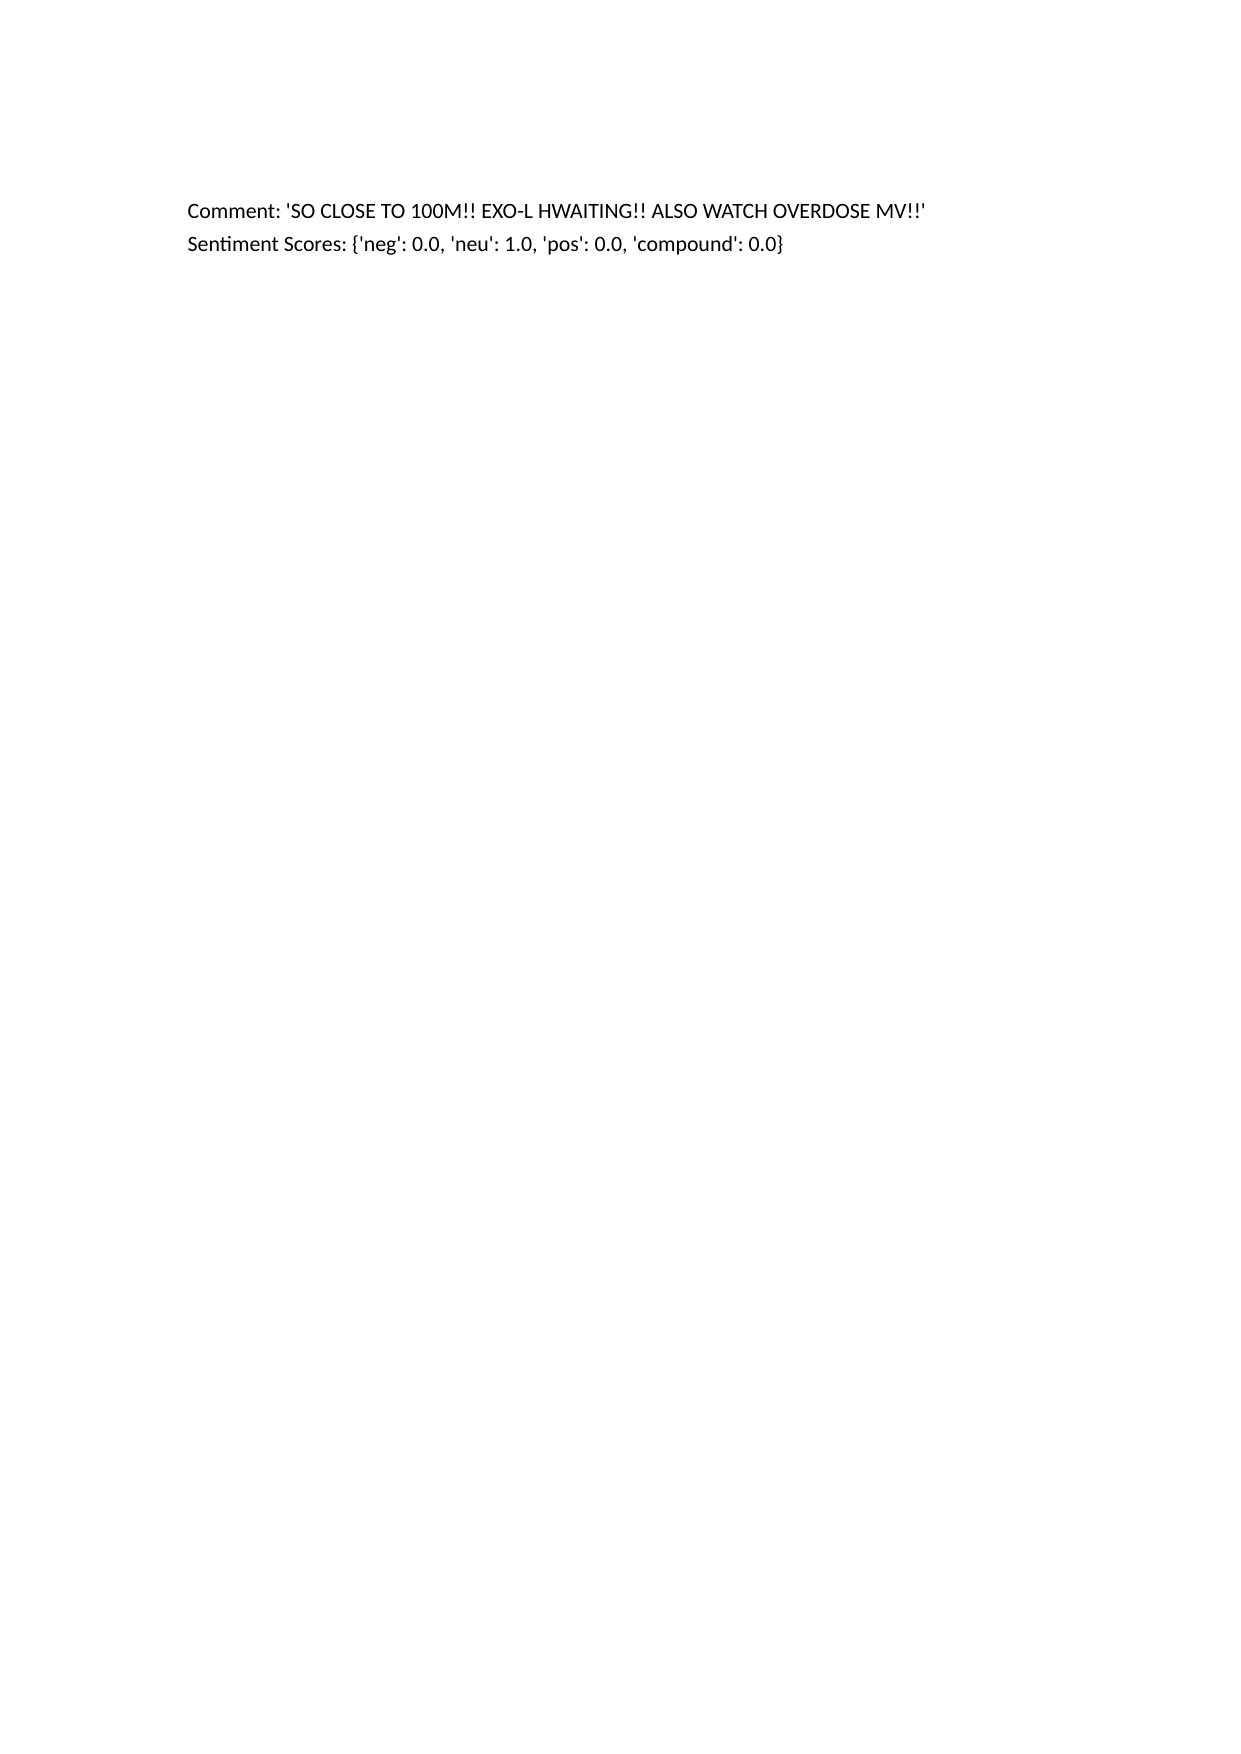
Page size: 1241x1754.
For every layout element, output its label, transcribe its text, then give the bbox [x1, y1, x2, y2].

text Comment: 'SO CLOSE TO 100M!! EXO-L HWAITING!! ALSO WATCH OVERDOSE MV!!' [187, 194, 1053, 227]
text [187, 227, 1053, 259]
